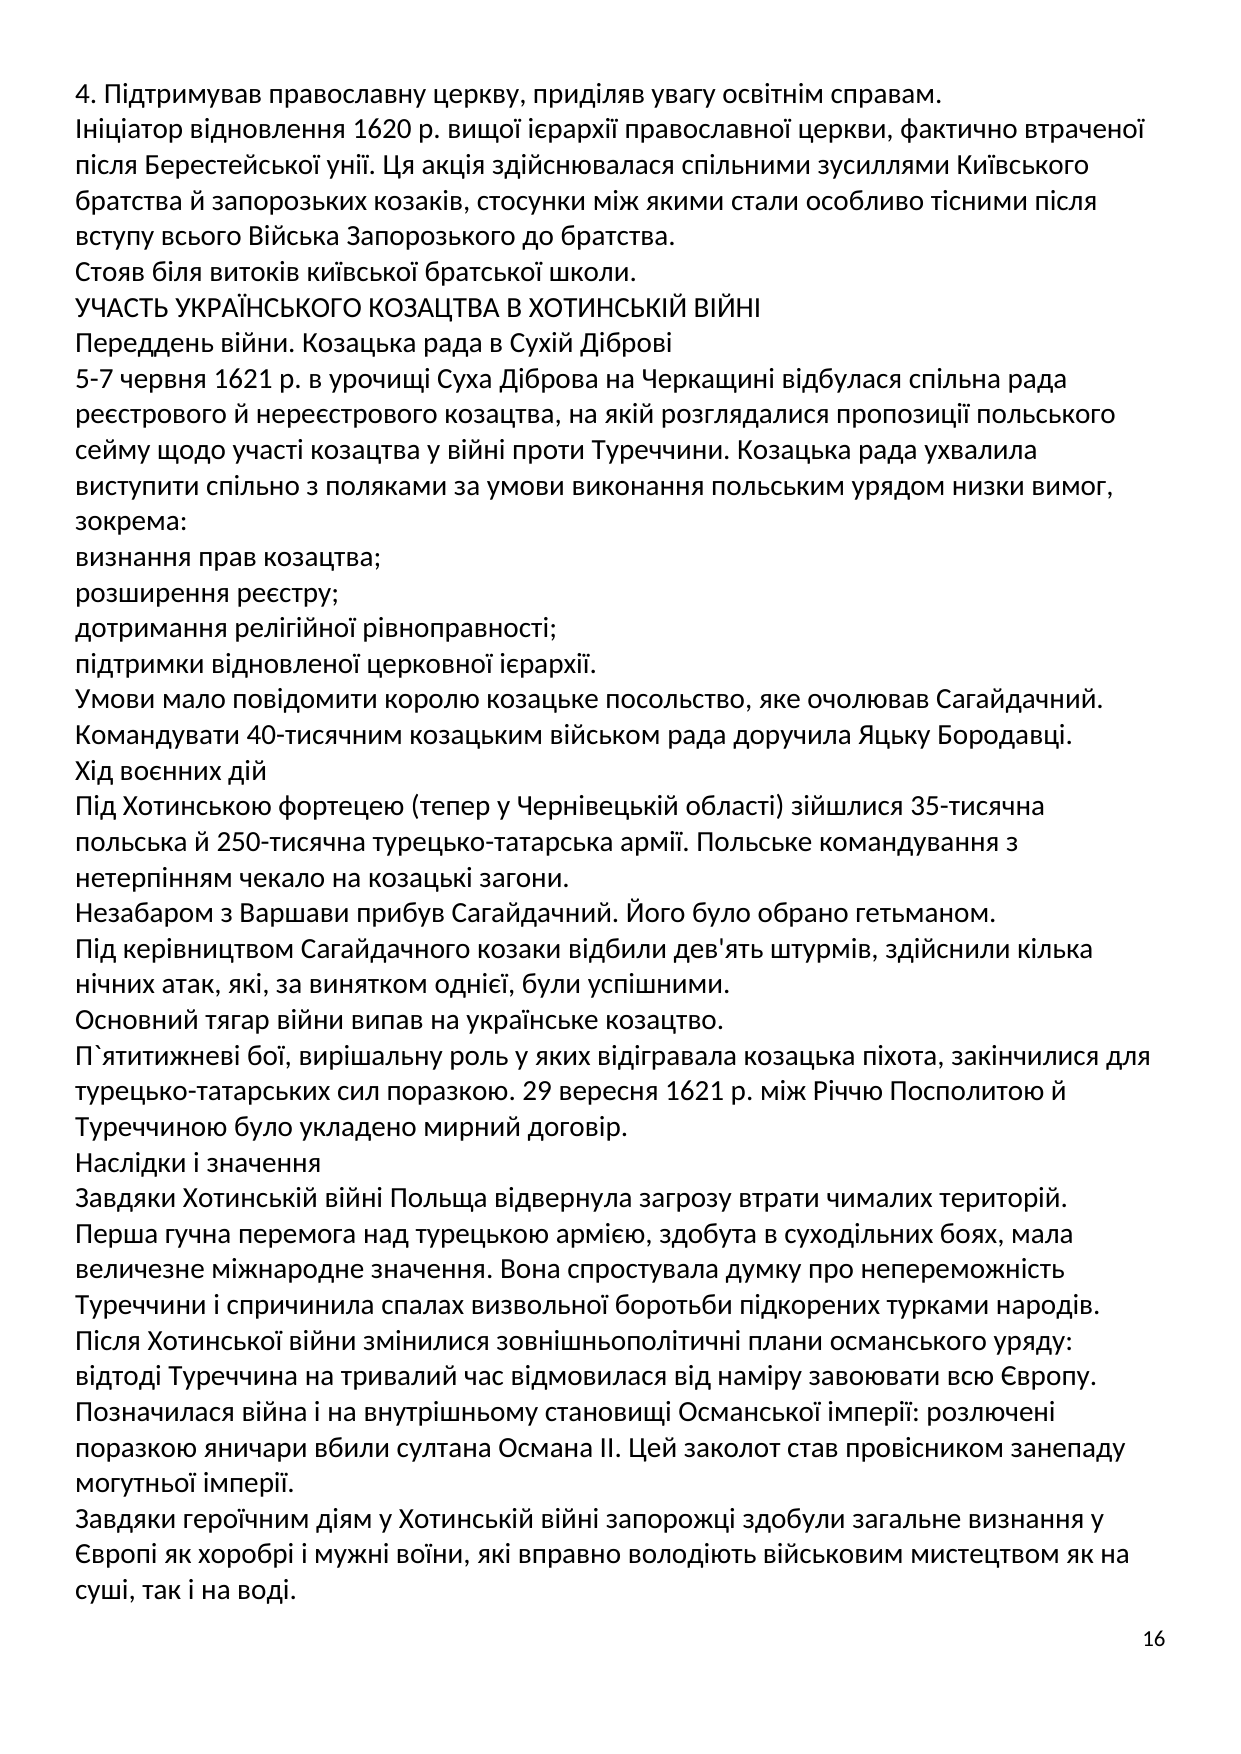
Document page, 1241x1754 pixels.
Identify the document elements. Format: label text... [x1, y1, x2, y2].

text Хід воєнних дій [75, 752, 1165, 787]
text Завдяки Хотинській війні Польща відвернула загрозу втрати чималих територій. [75, 1179, 1165, 1215]
text Незабаром з Варшави прибув Сагайдачний. Його було обрано гетьманом. [75, 894, 1165, 930]
text 4. Підтримував православну церкву, приділяв увагу освітнім справам. [75, 75, 1165, 111]
text Наслідки і значення [75, 1144, 1165, 1179]
text Під керівництвом Сагайдачного козаки відбили дев'ять штурмів, здійснили кілька нічних атак, які, за винятком однієї, були успішними. [75, 930, 1165, 1001]
text Командувати 40-тисячним козацьким військом рада доручила Яцьку Бородавці. [75, 716, 1165, 752]
text Стояв біля витоків київської братської школи. [75, 253, 1165, 289]
text Перша гучна перемога над турецькою армією, здобута в суходільних боях, мала величезне міжнародне значення. Вона спростувала думку про непереможність Туреччини і спричинила спалах визвольної боротьби підкорених турками народів. [75, 1215, 1165, 1322]
text дотримання релігійної рівноправності; [75, 609, 1165, 645]
text П`ятитижневі бої, вирішальну роль у яких відігравала козацька піхота, закінчилися для турецько-татарських сил поразкою. 29 вересня 1621 р. між Річчю Посполитою й Туреччиною було укладено мирний договір. [75, 1037, 1165, 1144]
text Під Хотинською фортецею (тепер у Чернівецькій області) зійшлися 35-тисячна польська й 250-тисячна турецько-татарська армії. Польське командування з нетерпінням чекало на козацькі загони. [75, 787, 1165, 894]
text 5-7 червня 1621 р. в урочищі Суха Діброва на Черкащині відбулася спільна рада реєстрового й нереєстрового козацтва, на якій розглядалися пропозиції польського сейму щодо участі козацтва у війні проти Туреччини. Козацька рада ухвалила виступити спільно з поляками за умови виконання польським урядом низки вимог, зокрема: [75, 360, 1165, 538]
text підтримки відновленої церковної ієрархії. [75, 645, 1165, 681]
text Позначилася війна і на внутрішньому становищі Османської імперії: розлючені поразкою яничари вбили султана Османа ІІ. Цей заколот став провісником занепаду могутньої імперії. [75, 1393, 1165, 1500]
text Переддень війни. Козацька рада в Сухій Діброві [75, 324, 1165, 360]
text розширення реєстру; [75, 574, 1165, 609]
text Завдяки героїчним діям у Хотинській війні запорожці здобули загальне визнання у Європі як хоробрі і мужні воїни, які вправно володіють військовим мистецтвом як на суші, так і на воді. [75, 1500, 1165, 1607]
text Умови мало повідомити королю козацьке посольство, яке очолював Сагайдачний. [75, 681, 1165, 716]
text Ініціатор відновлення 1620 р. вищої ієрархії православної церкви, фактично втраченої після Берестейської унії. Ця акція здійснювалася спільними зусиллями Київського братства й запорозьких козаків, стосунки між якими стали особливо тісними після вступу всього Війська Запорозького до братства. [75, 111, 1165, 253]
text Після Хотинської війни змінилися зовнішньополітичні плани османського уряду: відтоді Туреччина на тривалий час відмовилася від наміру завоювати всю Європу. [75, 1322, 1165, 1393]
text УЧАСТЬ УКРАЇНСЬКОГО КОЗАЦТВА В ХОТИНСЬКІЙ ВІЙНІ [75, 289, 1165, 324]
text Основний тягар війни випав на українське козацтво. [75, 1001, 1165, 1037]
text визнання прав козацтва; [75, 538, 1165, 574]
